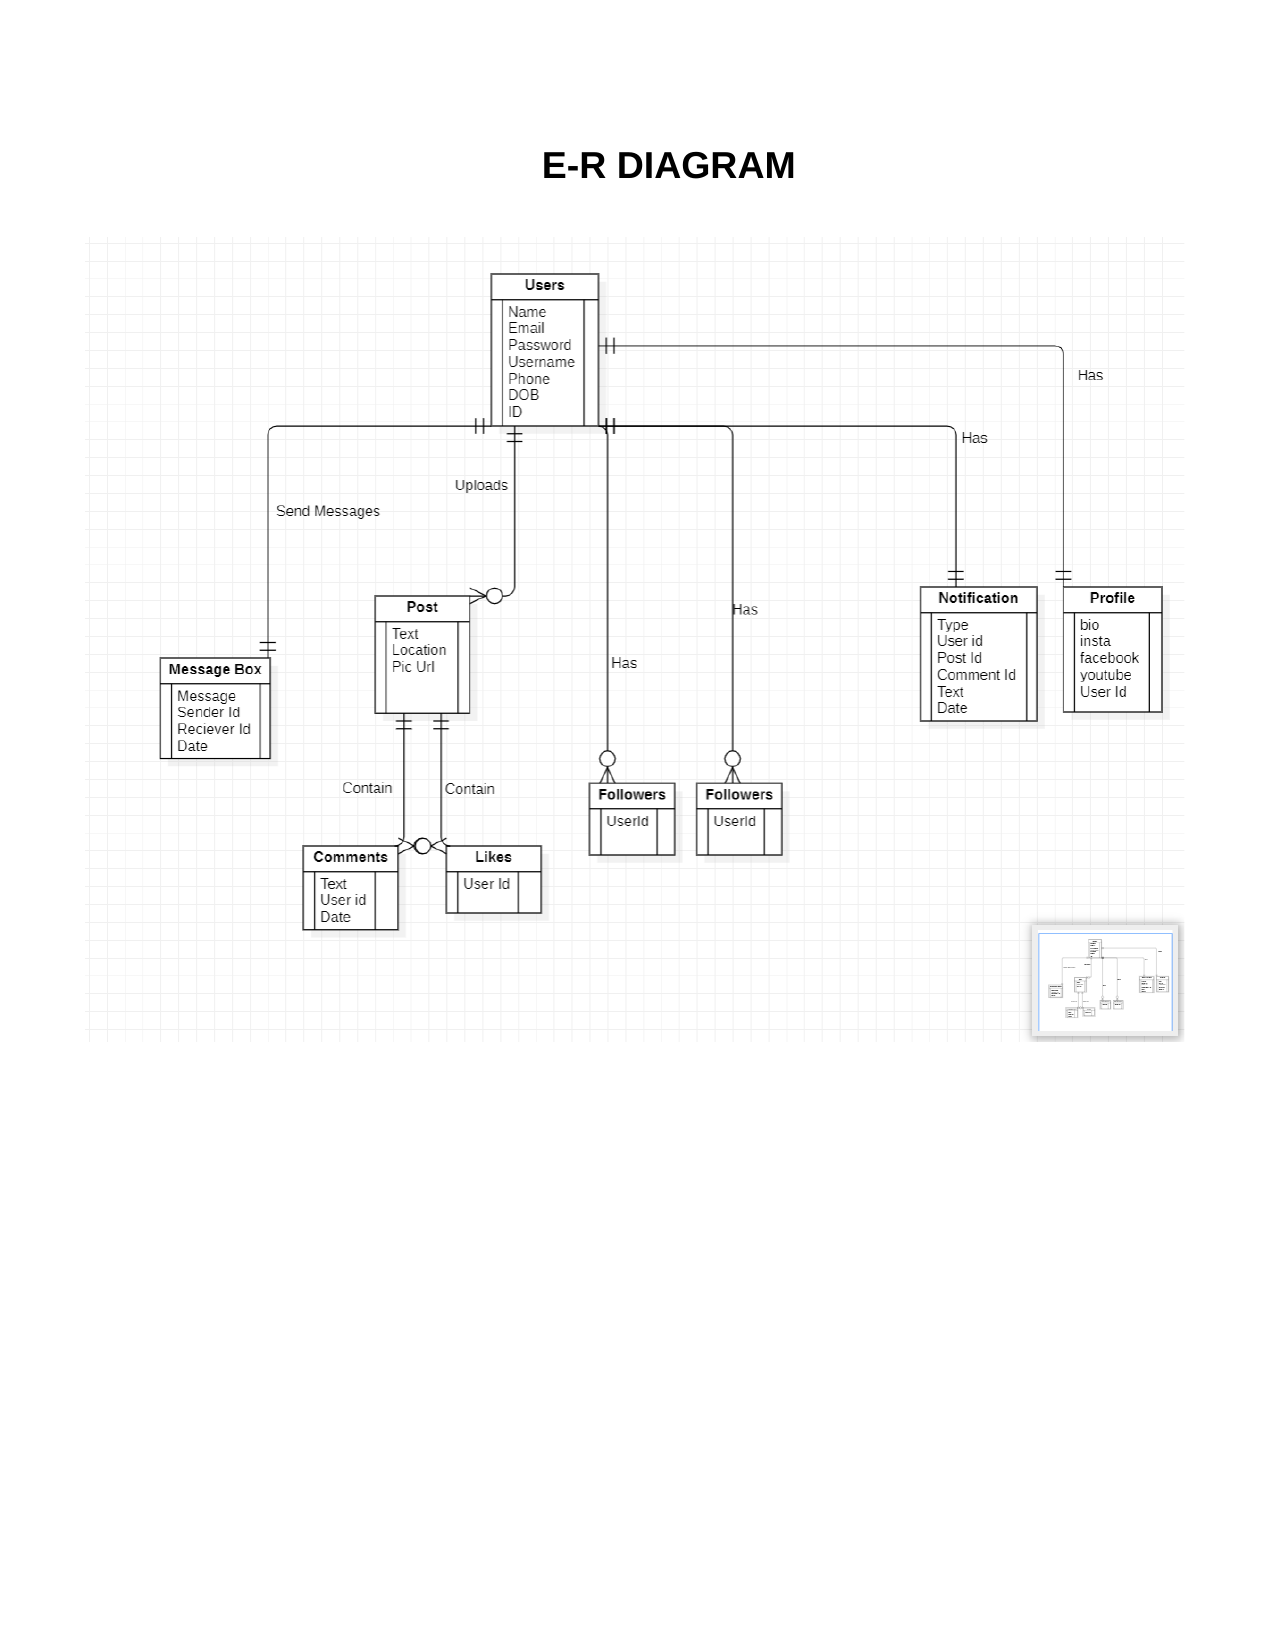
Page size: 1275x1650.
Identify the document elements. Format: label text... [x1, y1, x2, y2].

picture [84, 237, 1184, 1040]
text E-R DIAGRAM [158, 144, 1179, 187]
